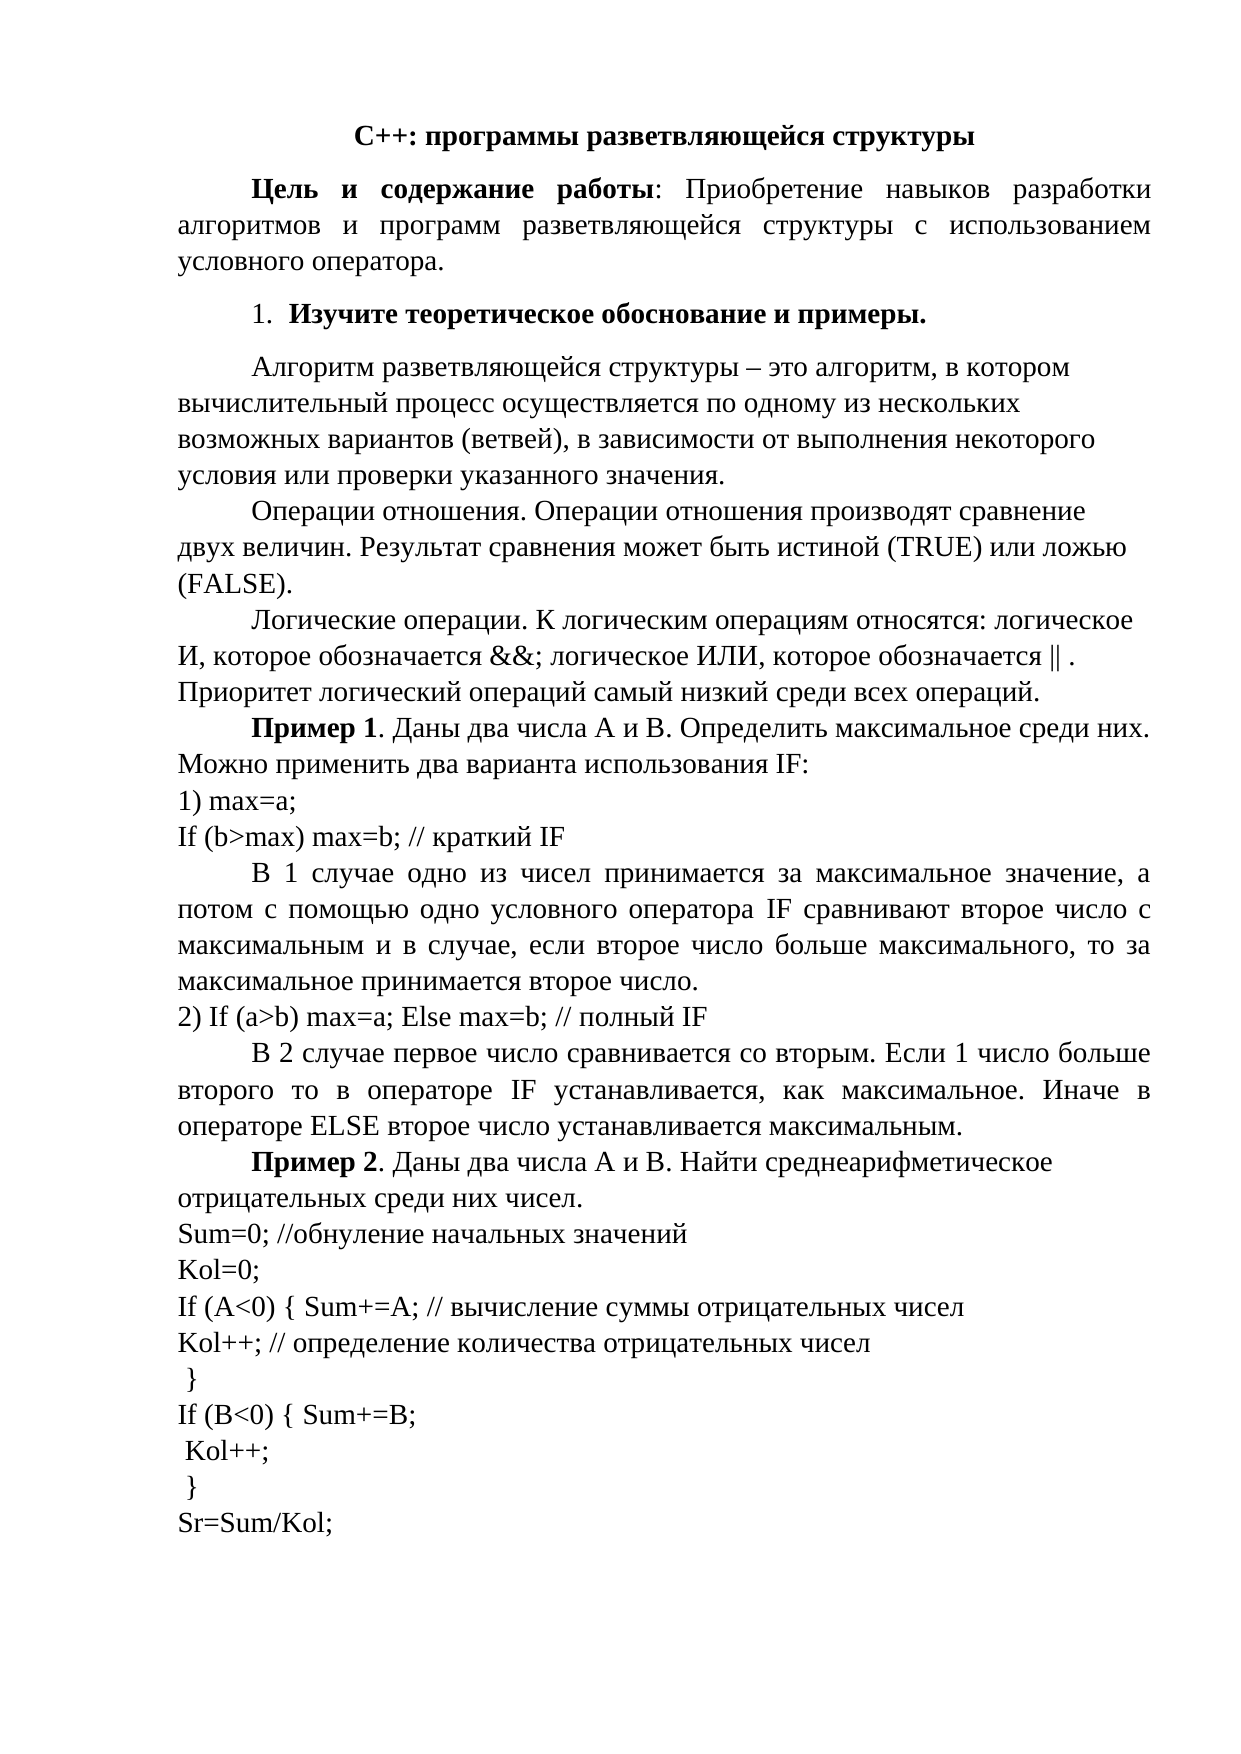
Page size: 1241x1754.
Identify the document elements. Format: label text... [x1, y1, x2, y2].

text В 2 случае первое число сравнивается со вторым. Если 1 число больше второго то в операторе IF устанавливается, как максимальное. Иначе в операторе ELSE второе число устанавливается максимальным. [177, 1036, 1152, 1141]
text Пример 1. Даны два числа А и В. Определить максимальное среди них. [177, 710, 1152, 744]
text 1) max=a; [177, 783, 1152, 816]
text условия или проверки указанного значения. [177, 457, 1152, 491]
text Алгоритм разветвляющейся структуры – это алгоритм, в котором [177, 349, 1152, 382]
text Kol=0; [177, 1252, 1152, 1286]
text Операции отношения. Операции отношения производят сравнение [177, 493, 1152, 527]
text Kol++; [177, 1433, 1152, 1467]
text вычислительный процесс осуществляется по одному из нескольких [177, 385, 1152, 418]
list Изучите теоретическое обоснование и примеры. [251, 296, 1152, 329]
text Можно применить два варианта использования IF: [177, 746, 1152, 780]
text Kol++; // определение количества отрицательных чисел [177, 1325, 1152, 1358]
text двух величин. Результат сравнения может быть истиной (TRUE) или ложью [177, 529, 1152, 563]
text Пример 2. Даны два числа А и В. Найти среднеарифметическое [177, 1144, 1152, 1178]
text Приоритет логический операций самый низкий среди всех операций. [177, 674, 1152, 708]
text возможных вариантов (ветвей), в зависимости от выполнения некоторого [177, 421, 1152, 455]
text 2) If (a>b) max=a; Else max=b; // полный IF [177, 999, 1152, 1033]
text If (B<0) { Sum+=B; [177, 1397, 1152, 1431]
text (FALSE). [177, 566, 1152, 599]
text Цель и содержание работы: Приобретение навыков разработки алгоритмов и программ разветвляющейся структуры с использованием условного оператора. [177, 171, 1152, 277]
text } [177, 1361, 1152, 1394]
text } [177, 1469, 1152, 1503]
text Sr=Sum/Kol; [177, 1506, 1152, 1539]
text В 1 случае одно из чисел принимается за максимальное значение, а потом с помощью одно условного оператора IF сравнивают второе число с максимальным и в случае, если второе число больше максимального, то за максимальное принимается второе число. [177, 855, 1152, 997]
text отрицательных среди них чисел. [177, 1180, 1152, 1214]
text If (A<0) { Sum+=A; // вычисление суммы отрицательных чисел [177, 1289, 1152, 1322]
text If (b>max) max=b; // краткий IF [177, 819, 1152, 852]
text Sum=0; //обнуление начальных значений [177, 1216, 1152, 1250]
text И, которое обозначается &&; логическое ИЛИ, которое обозначается || . [177, 638, 1152, 672]
text Логические операции. К логическим операциям относятся: логическое [177, 602, 1152, 635]
text С++: программы разветвляющейся структуры [177, 118, 1152, 152]
